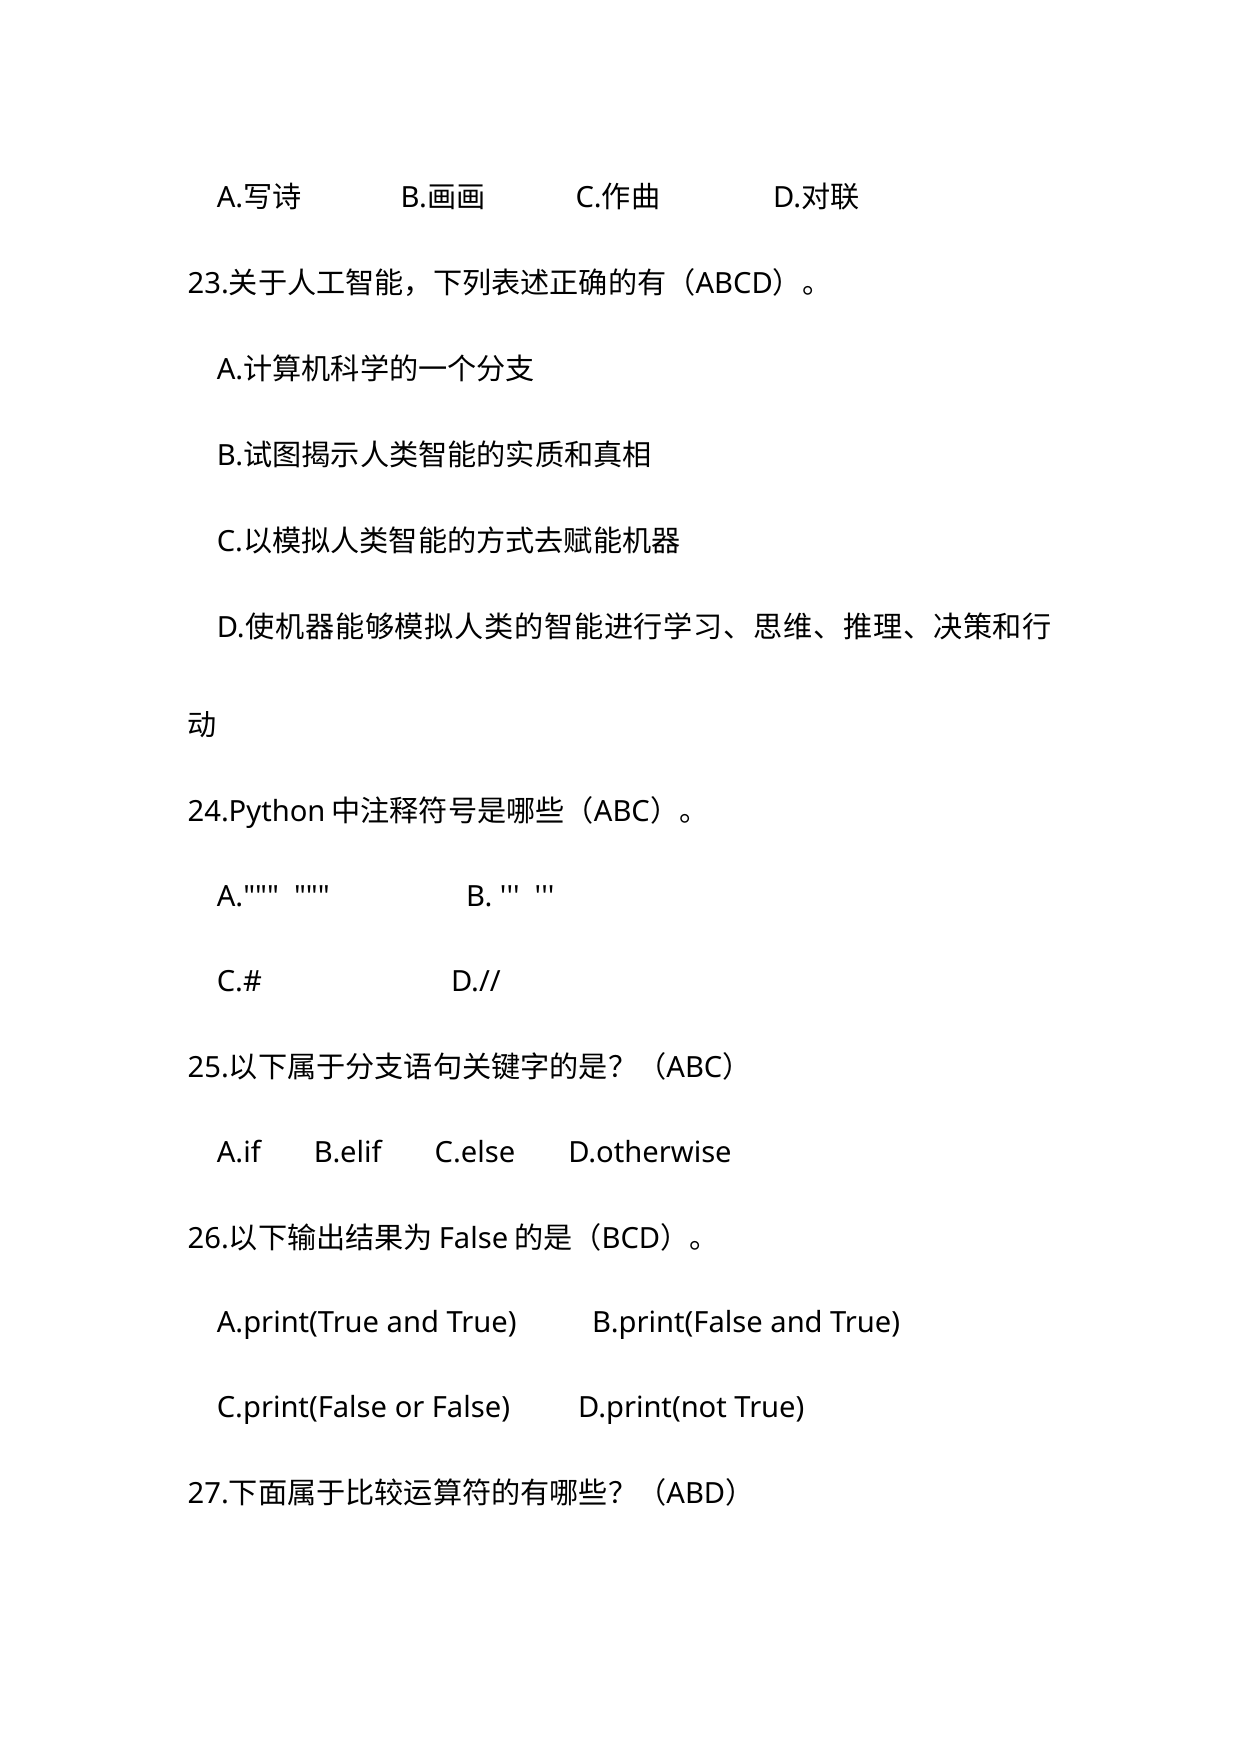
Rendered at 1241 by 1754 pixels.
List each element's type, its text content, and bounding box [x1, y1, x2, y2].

text A.print(True and True) B.print(False and True) [187, 1289, 1053, 1354]
text A.写诗 B.画画 C.作曲 D.对联 [187, 162, 1053, 227]
text D.使机器能够模拟人类的智能进行学习、思维、推理、决策和行动 [187, 593, 1053, 755]
text 26.以下输出结果为False的是（BCD）。 [187, 1203, 1053, 1268]
text C.# D.// [187, 947, 1053, 1012]
text 25.以下属于分支语句关键字的是？（ABC） [187, 1032, 1053, 1097]
text A.""" """ B. ''' ''' [187, 862, 1053, 927]
text A.计算机科学的一个分支 [187, 334, 1053, 399]
text 24.Python中注释符号是哪些（ABC）。 [187, 776, 1053, 841]
text C.print(False or False) D.print(not True) [187, 1374, 1053, 1439]
text B.试图揭示人类智能的实质和真相 [187, 420, 1053, 485]
text 23.关于人工智能，下列表述正确的有（ABCD）。 [187, 248, 1053, 313]
text 27.下面属于比较运算符的有哪些？（ABD） [187, 1459, 1053, 1524]
text C.以模拟人类智能的方式去赋能机器 [187, 507, 1053, 572]
text A.if B.elif C.else D.otherwise [187, 1118, 1053, 1183]
